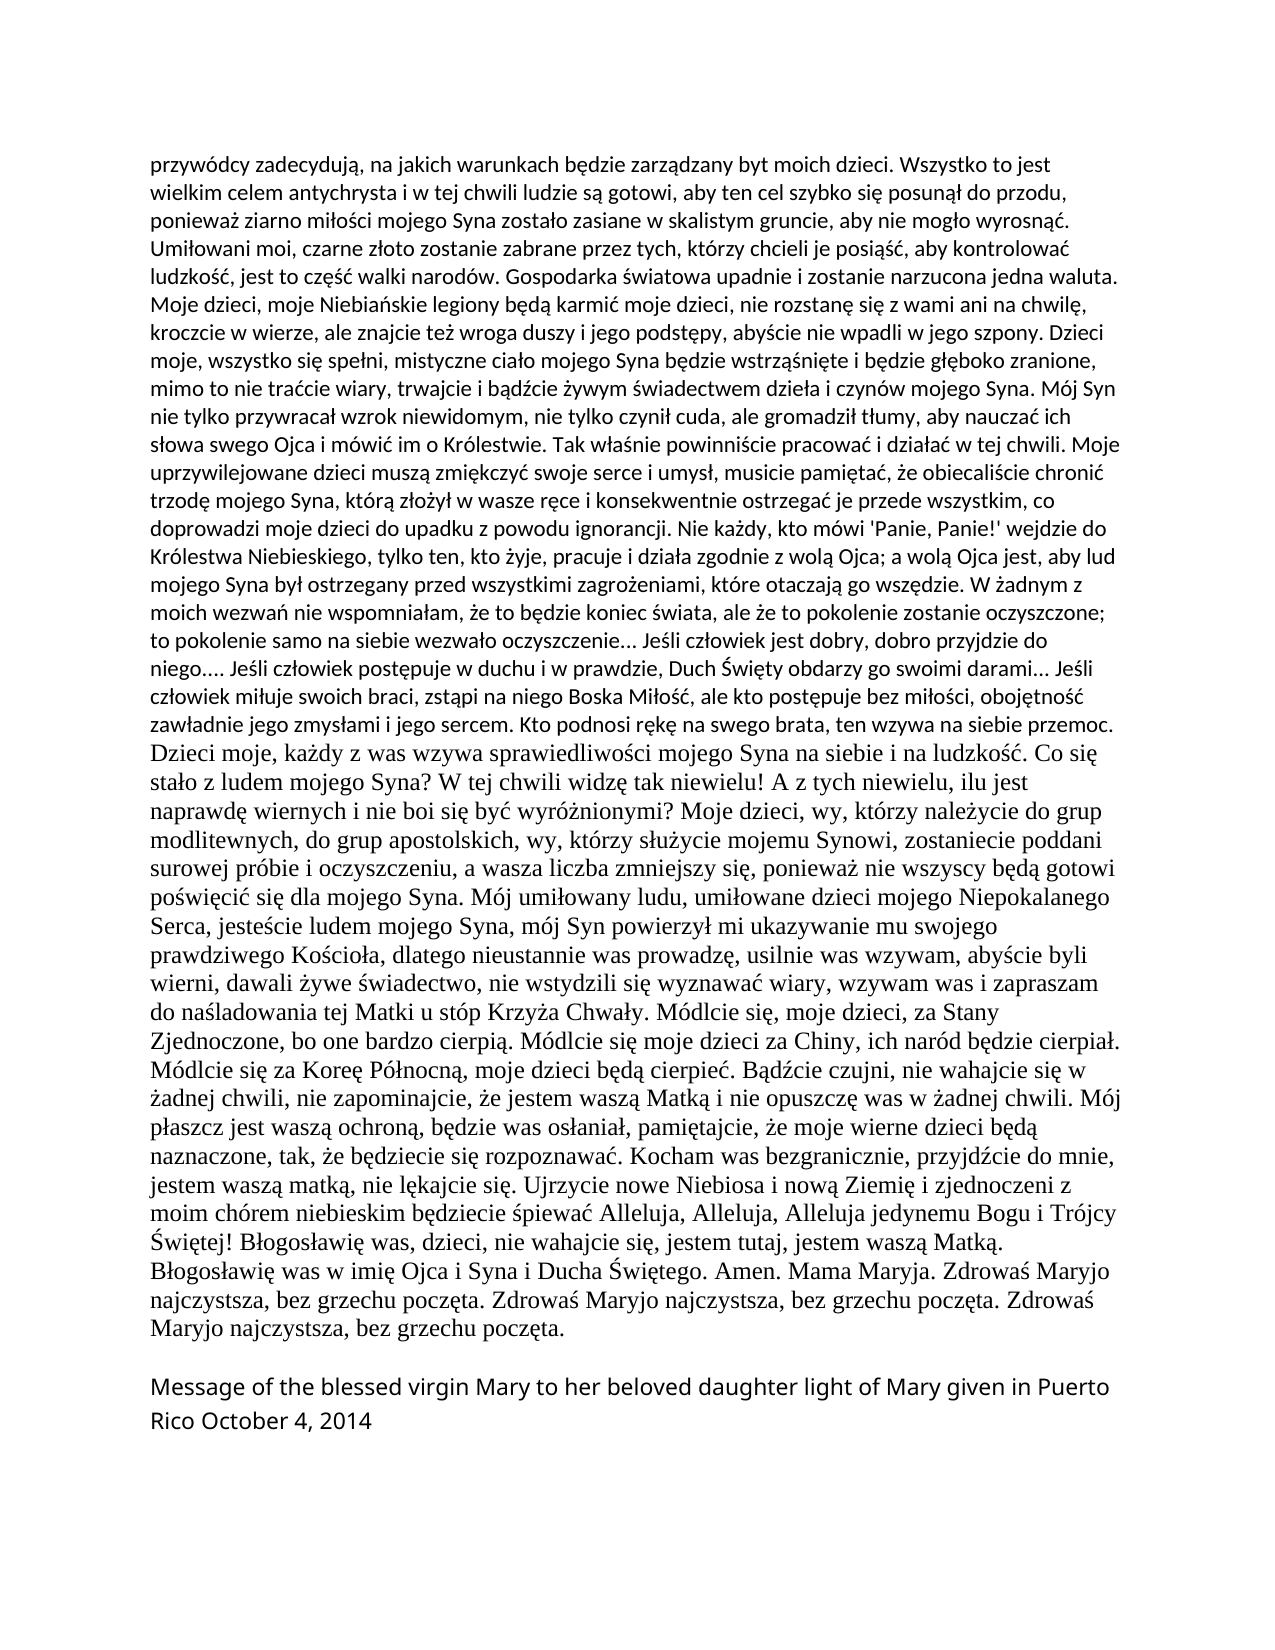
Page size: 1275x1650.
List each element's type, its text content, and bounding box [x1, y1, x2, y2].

text Message of the blessed virgin Mary to her beloved daughter light of Mary given in Puerto Rico October 4, 2014 [150, 1371, 1125, 1436]
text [150, 150, 1125, 1342]
